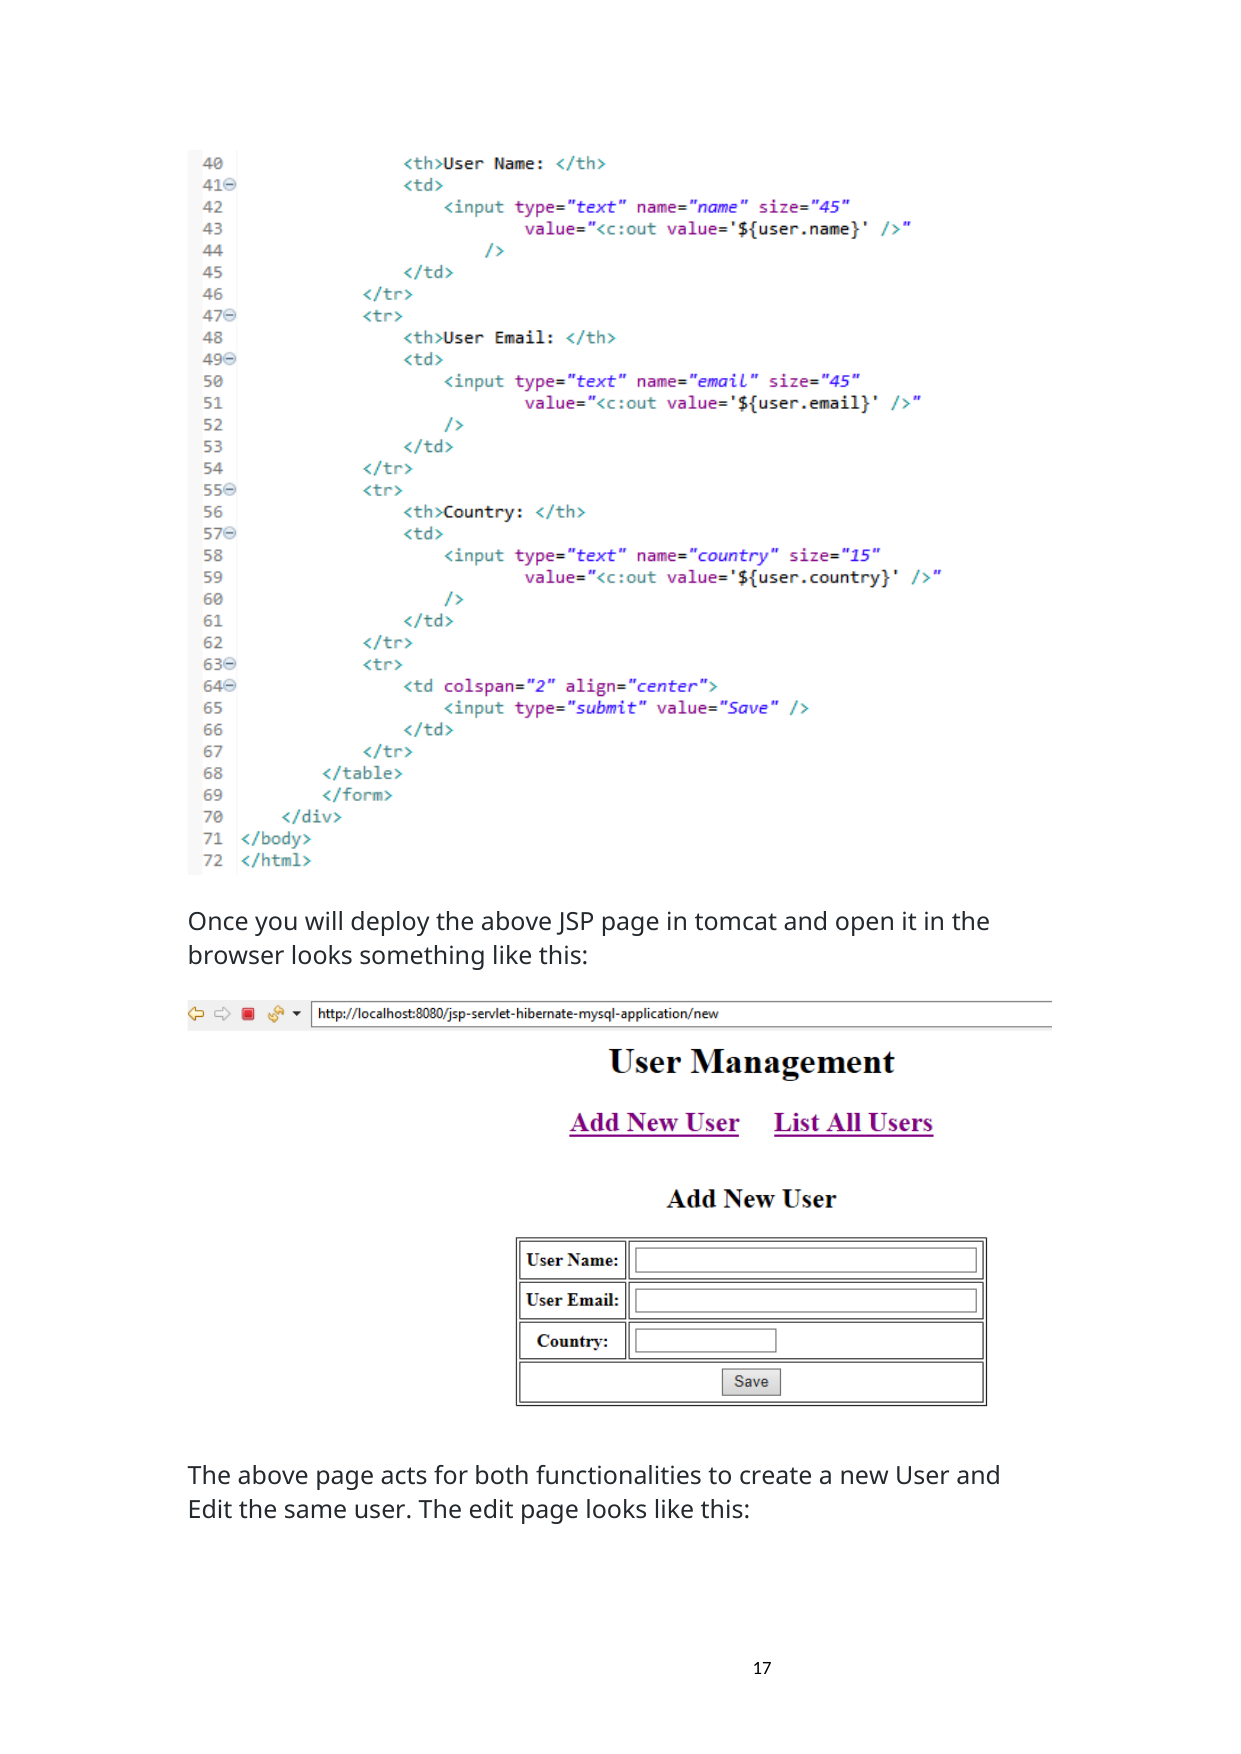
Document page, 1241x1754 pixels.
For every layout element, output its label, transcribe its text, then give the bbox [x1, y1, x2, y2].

picture [187, 1000, 1052, 1429]
list The above page acts for both functionalities to create a new User and Edit the same user. The edit page looks like this: [751, 1458, 1053, 1526]
picture [187, 150, 1053, 875]
list Once you will deploy the above JSP page in tomcat and open it in the browser looks something like this: [187, 903, 1053, 972]
